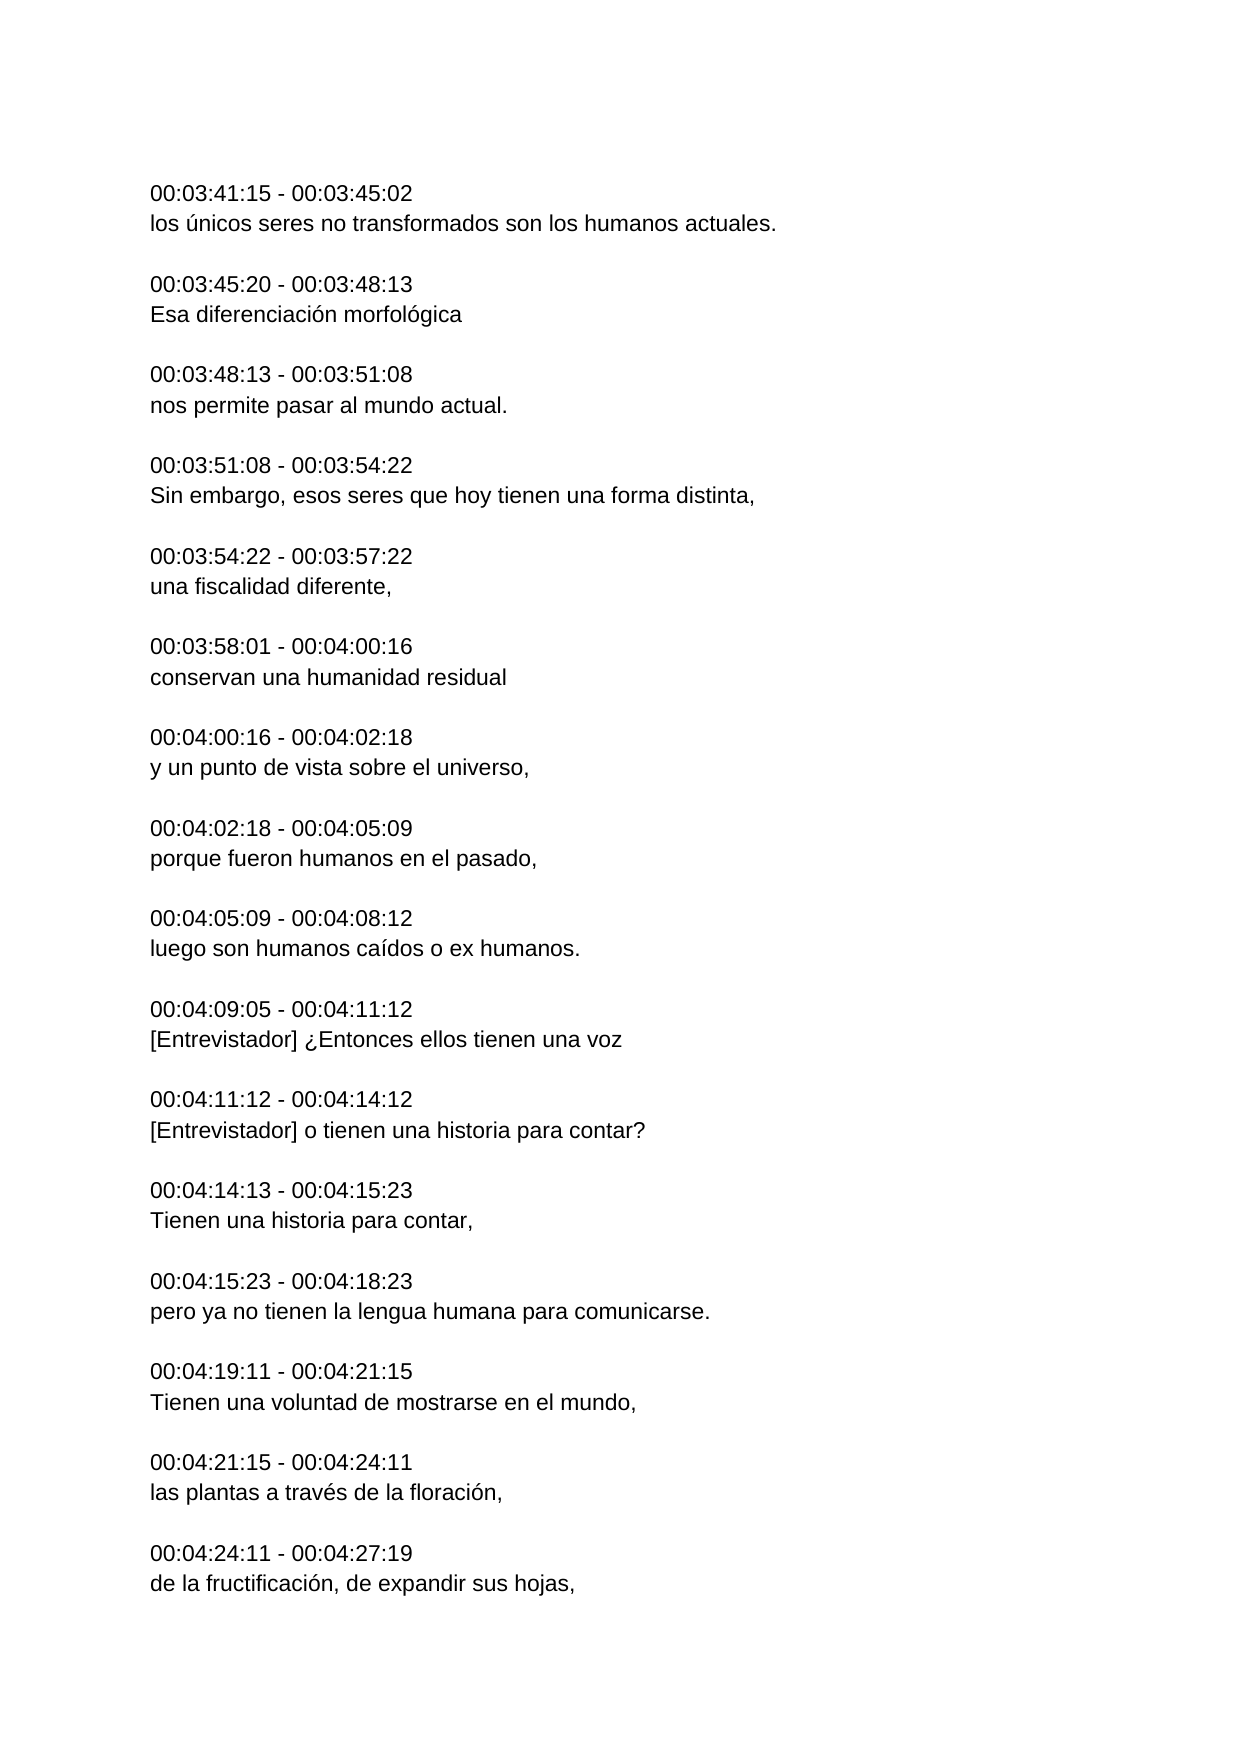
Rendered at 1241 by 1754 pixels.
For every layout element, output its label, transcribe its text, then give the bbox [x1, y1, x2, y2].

text 00:04:21:15 - 00:04:24:11 [150, 1449, 1090, 1475]
text 00:03:48:13 - 00:03:51:08 [150, 361, 1090, 388]
text Sin embargo, esos seres que hoy tienen una forma distinta, [150, 482, 1090, 509]
text [Entrevistador] o tienen una historia para contar? [150, 1117, 1090, 1143]
text [Entrevistador] ¿Entonces ellos tienen una voz [150, 1026, 1090, 1052]
text 00:04:00:16 - 00:04:02:18 [150, 724, 1090, 750]
text 00:03:41:15 - 00:03:45:02 [150, 180, 1090, 207]
text los únicos seres no transformados son los humanos actuales. [150, 210, 1090, 237]
text Tienen una voluntad de mostrarse en el mundo, [150, 1388, 1090, 1415]
text porque fueron humanos en el pasado, [150, 845, 1090, 871]
text 00:04:15:23 - 00:04:18:23 [150, 1268, 1090, 1294]
text y un punto de vista sobre el universo, [150, 754, 1090, 781]
text 00:03:58:01 - 00:04:00:16 [150, 633, 1090, 660]
text 00:04:14:13 - 00:04:15:23 [150, 1177, 1090, 1203]
text pero ya no tienen la lengua humana para comunicarse. [150, 1298, 1090, 1324]
text 00:04:09:05 - 00:04:11:12 [150, 996, 1090, 1022]
text 00:03:51:08 - 00:03:54:22 [150, 452, 1090, 478]
text nos permite pasar al mundo actual. [150, 392, 1090, 418]
text 00:04:05:09 - 00:04:08:12 [150, 905, 1090, 932]
text conservan una humanidad residual [150, 663, 1090, 690]
text 00:04:24:11 - 00:04:27:19 [150, 1539, 1090, 1566]
text luego son humanos caídos o ex humanos. [150, 935, 1090, 962]
text 00:04:02:18 - 00:04:05:09 [150, 814, 1090, 841]
text Esa diferenciación morfológica [150, 301, 1090, 327]
text de la fructificación, de expandir sus hojas, [150, 1570, 1090, 1596]
text 00:03:54:22 - 00:03:57:22 [150, 543, 1090, 569]
text una fiscalidad diferente, [150, 573, 1090, 599]
text 00:03:45:20 - 00:03:48:13 [150, 271, 1090, 297]
text las plantas a través de la floración, [150, 1479, 1090, 1506]
text 00:04:11:12 - 00:04:14:12 [150, 1086, 1090, 1113]
text 00:04:19:11 - 00:04:21:15 [150, 1358, 1090, 1385]
text Tienen una historia para contar, [150, 1207, 1090, 1234]
